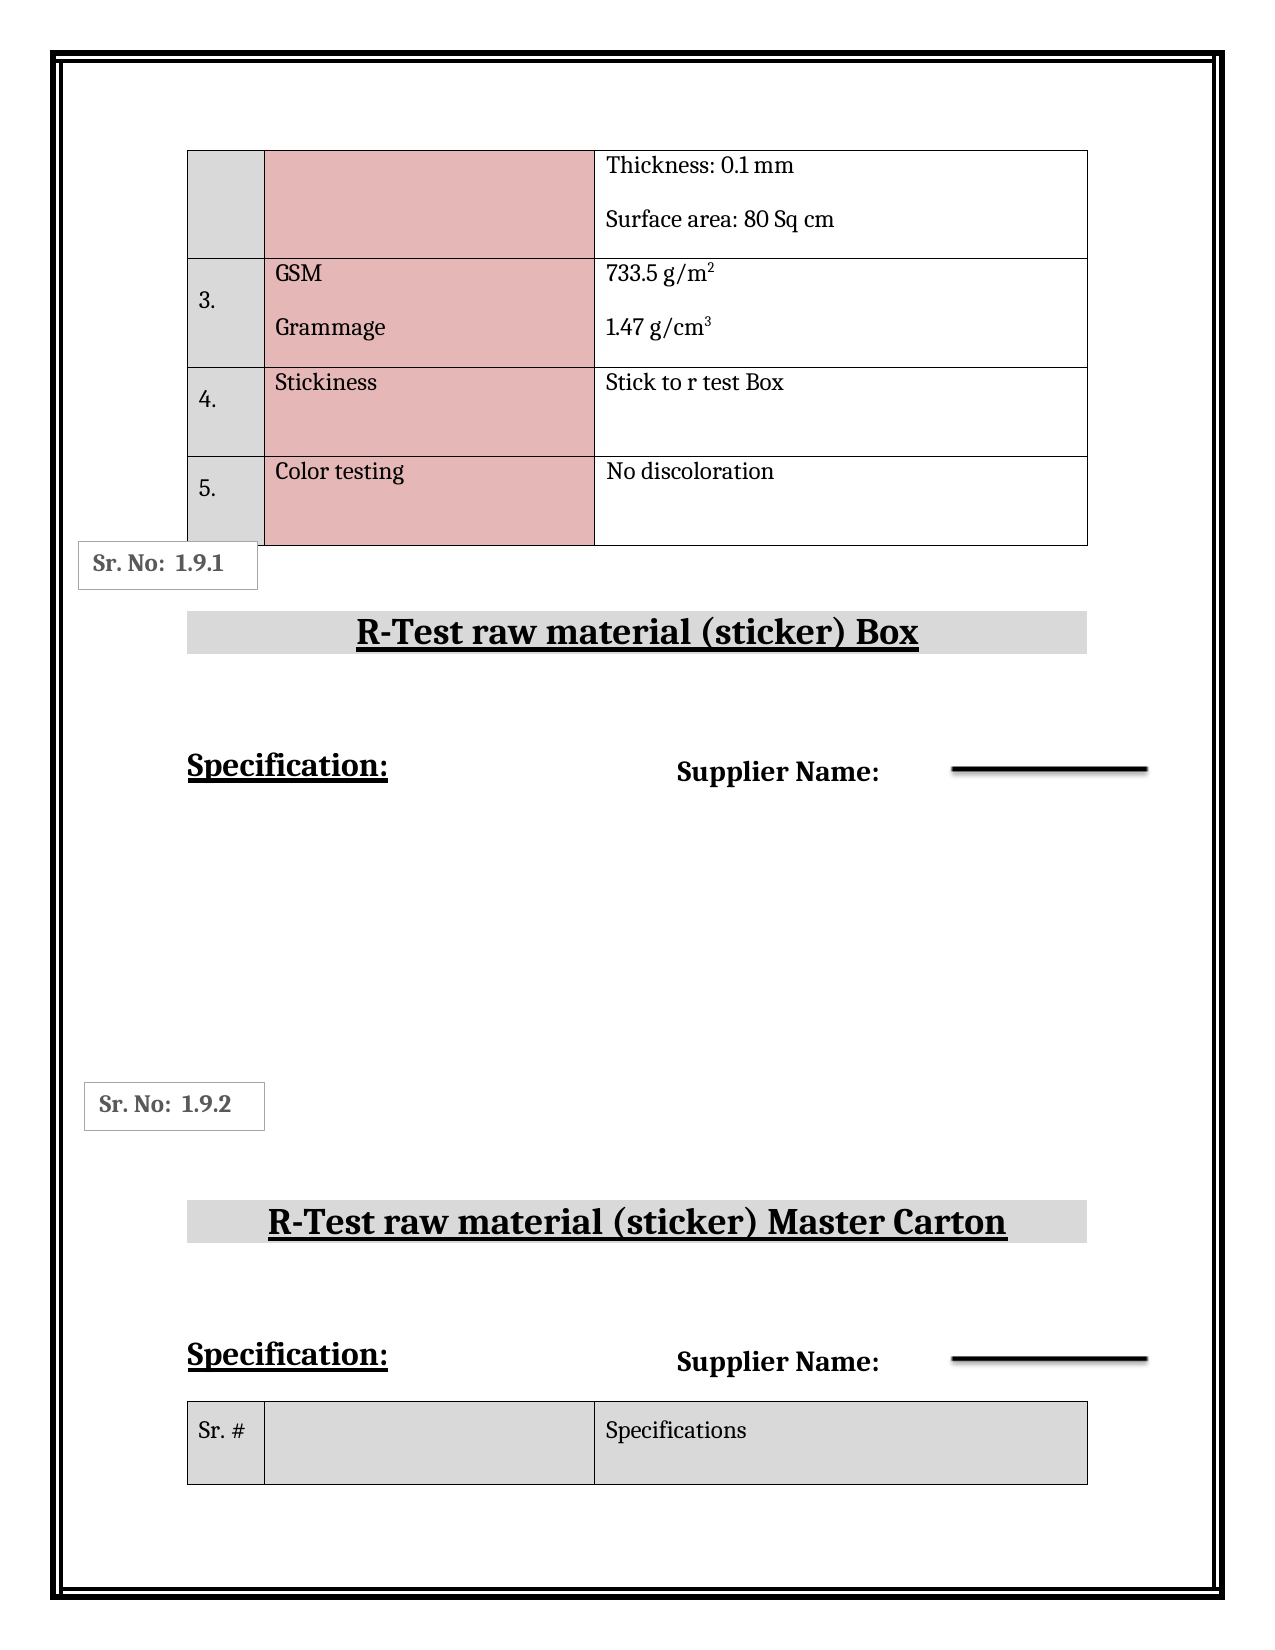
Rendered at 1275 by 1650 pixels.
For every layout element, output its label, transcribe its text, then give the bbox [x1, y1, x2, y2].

table_header Parameters [265, 1402, 594, 1484]
table_cell Stickiness [265, 368, 594, 456]
table_cell Stick to r test Box [595, 368, 1087, 456]
table_header Sr. # [188, 1402, 264, 1484]
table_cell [595, 151, 1087, 258]
table_cell 5. [188, 457, 264, 545]
text R-Test raw material (sticker) Master Carton [187, 1200, 1087, 1243]
table_cell 2. [188, 151, 264, 258]
table_cell 4. [188, 368, 264, 456]
table_cell GSM Grammage [265, 259, 594, 367]
text R-Test raw material (sticker) Box [187, 611, 1087, 654]
text Specification: [187, 1336, 1087, 1374]
table_cell Color testing [265, 457, 594, 545]
table_header Specifications [595, 1402, 1087, 1484]
text Specification: [187, 746, 1087, 784]
table_cell No discoloration [595, 457, 1087, 545]
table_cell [265, 151, 594, 258]
table_cell 3. [188, 259, 264, 367]
table_cell 733.5 g/m2 1.47 g/cm3 [595, 259, 1087, 367]
